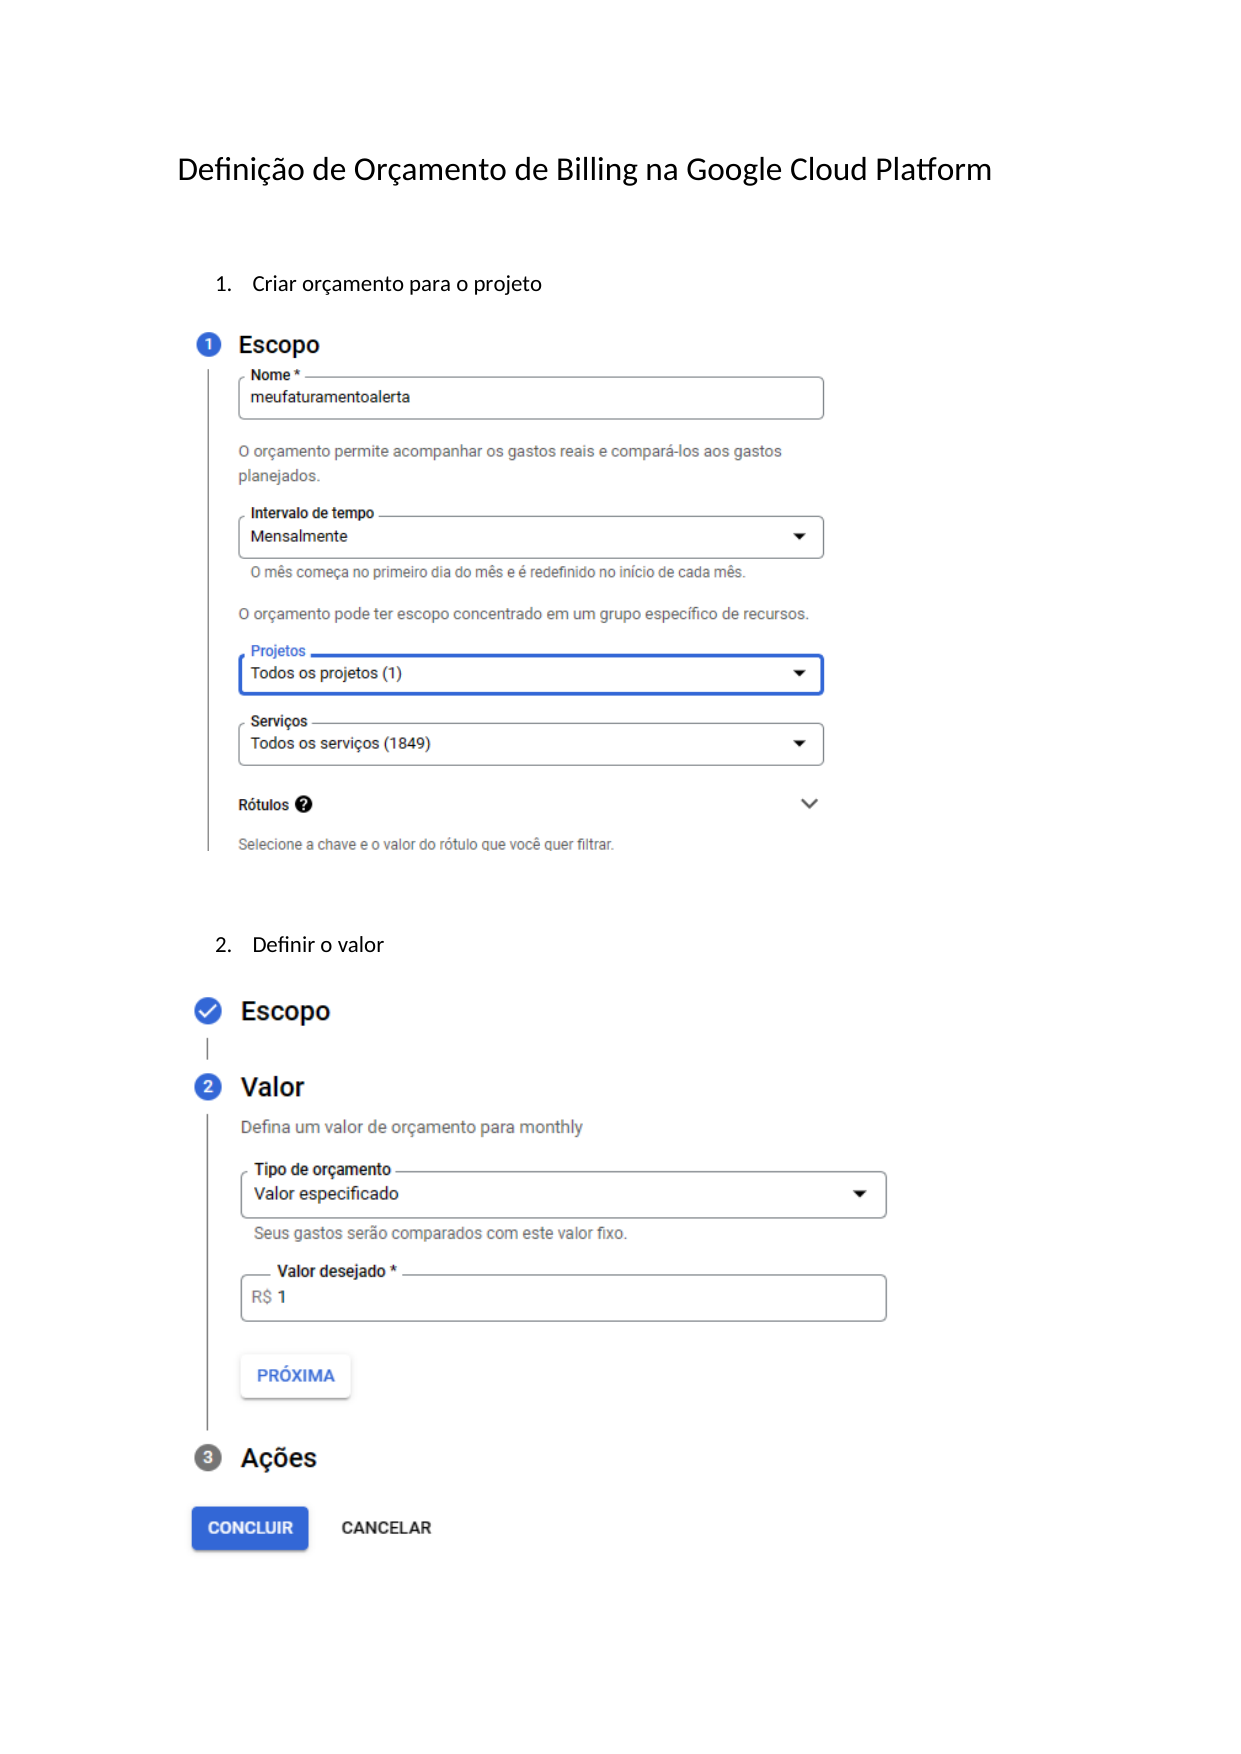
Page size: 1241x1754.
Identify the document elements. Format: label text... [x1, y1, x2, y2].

text Definição de Orçamento de Billing na Google Cloud Platform [177, 148, 1063, 188]
picture [177, 315, 871, 851]
list Criar orçamento para o projeto [215, 269, 1063, 297]
picture [177, 977, 917, 1595]
list Definir o valor [215, 930, 1063, 958]
